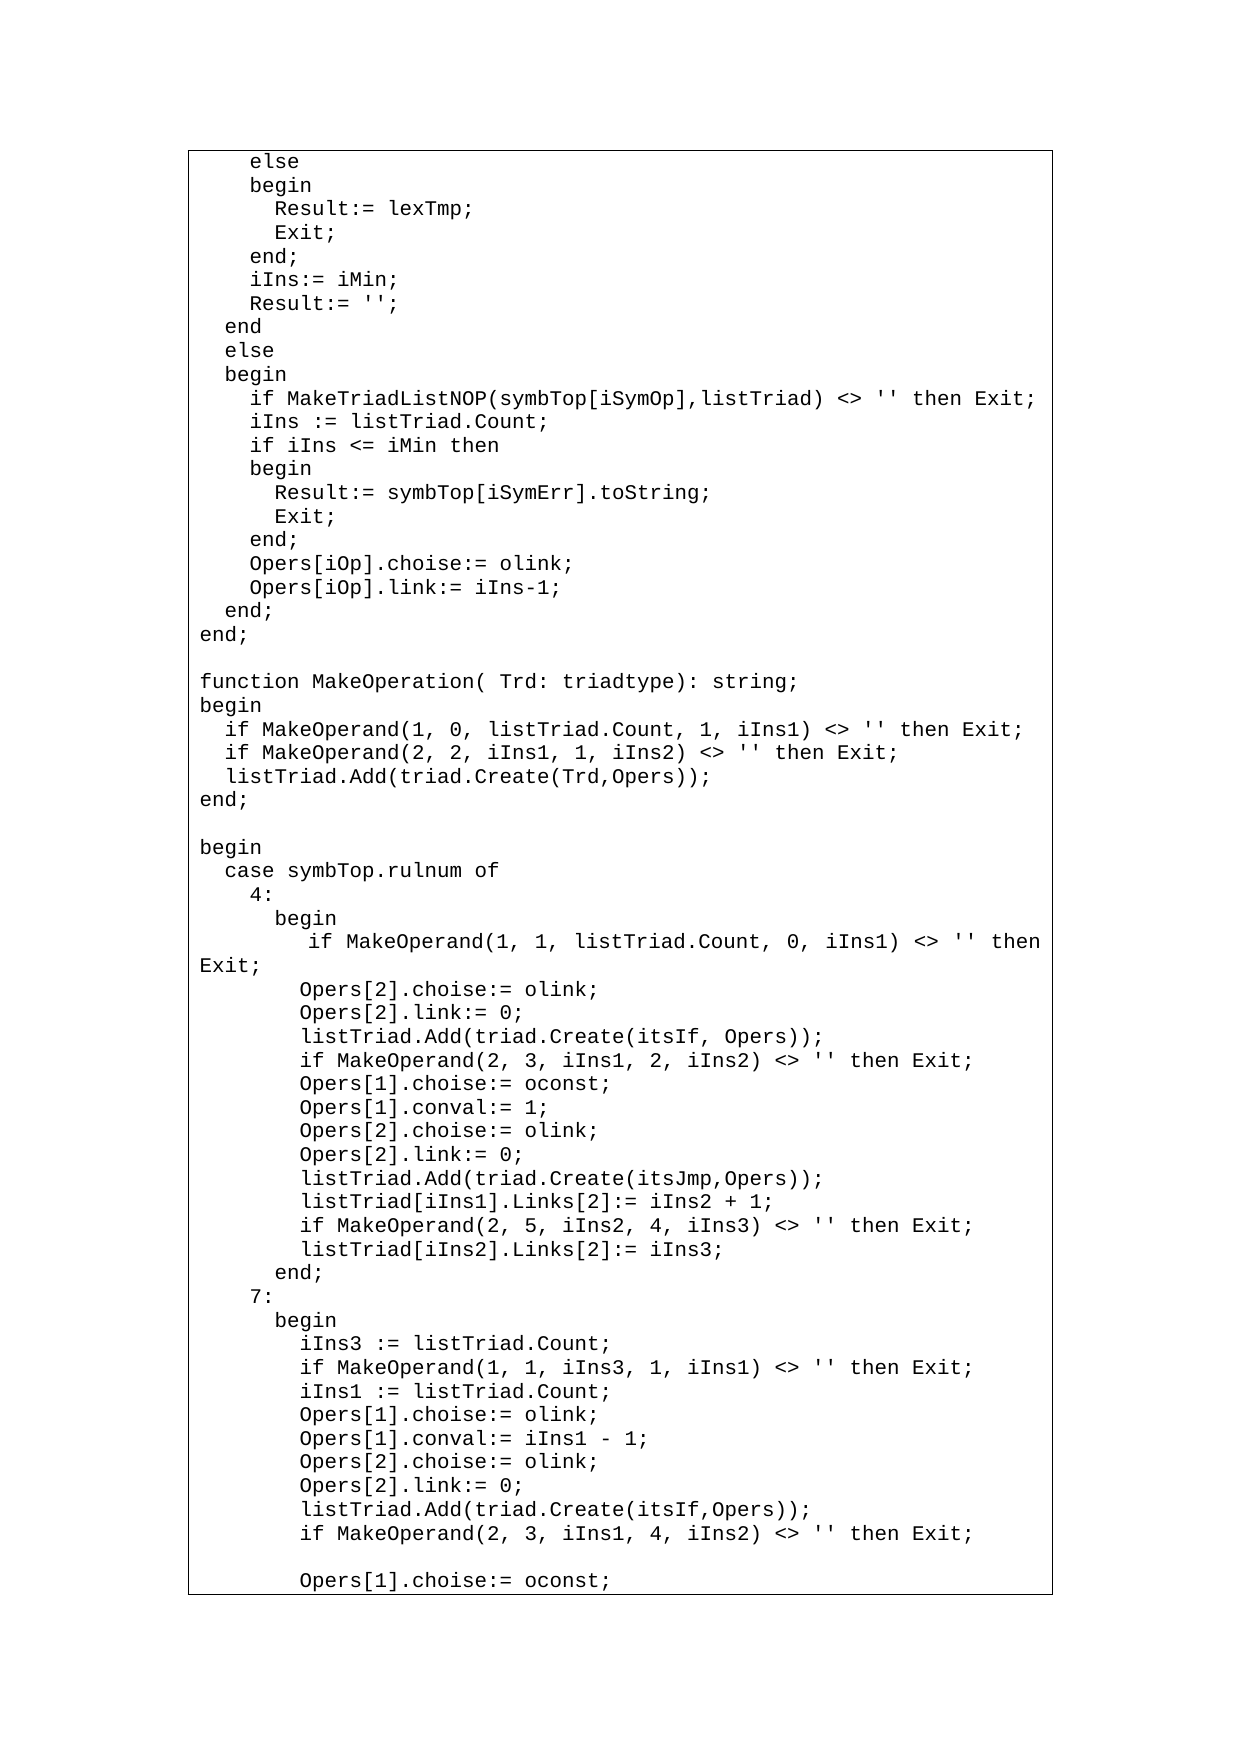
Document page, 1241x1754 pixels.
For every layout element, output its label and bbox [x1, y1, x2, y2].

table_header [189, 151, 1052, 1593]
